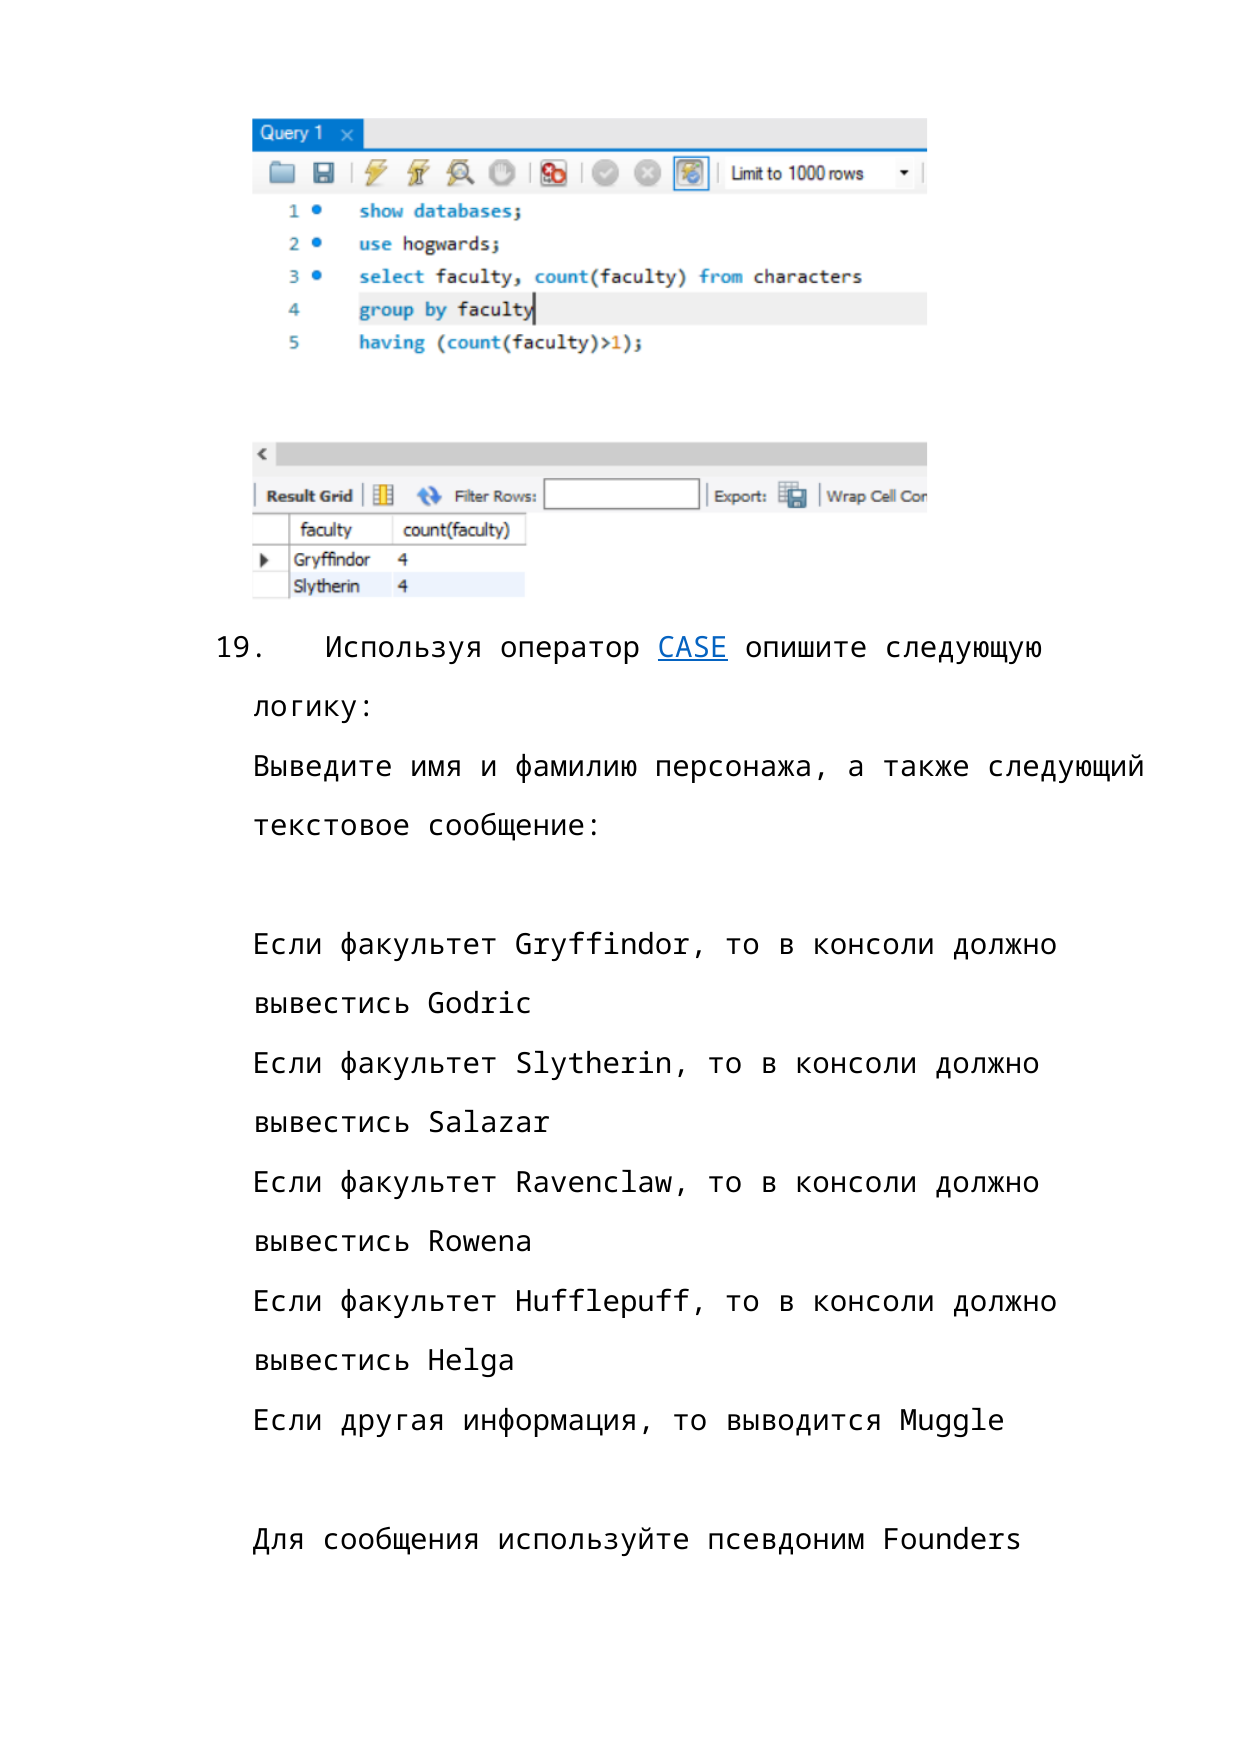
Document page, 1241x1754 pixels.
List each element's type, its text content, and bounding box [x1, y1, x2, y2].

list Для сообщения используйте псевдоним Founders [252, 1518, 1152, 1558]
list Если факультет Hufflepuff, то в консоли должно вывестись Helga [252, 1280, 1152, 1379]
list Если факультет Ravenclaw, то в консоли должно вывестись Rowena [252, 1161, 1152, 1260]
list Если другая информация, то выводится Muggle [252, 1399, 1152, 1439]
list Если факультет Gryffindor, то в консоли должно вывестись Godric [252, 923, 1152, 1022]
list Если факультет Slytherin, то в консоли должно вывестись Salazar [252, 1042, 1152, 1141]
picture [252, 118, 928, 612]
list Выведите имя и фамилию персонажа, а также следующий текстовое сообщение: [252, 745, 1152, 844]
list Используя оператор CASE опишите следующую логику: [215, 626, 1152, 725]
